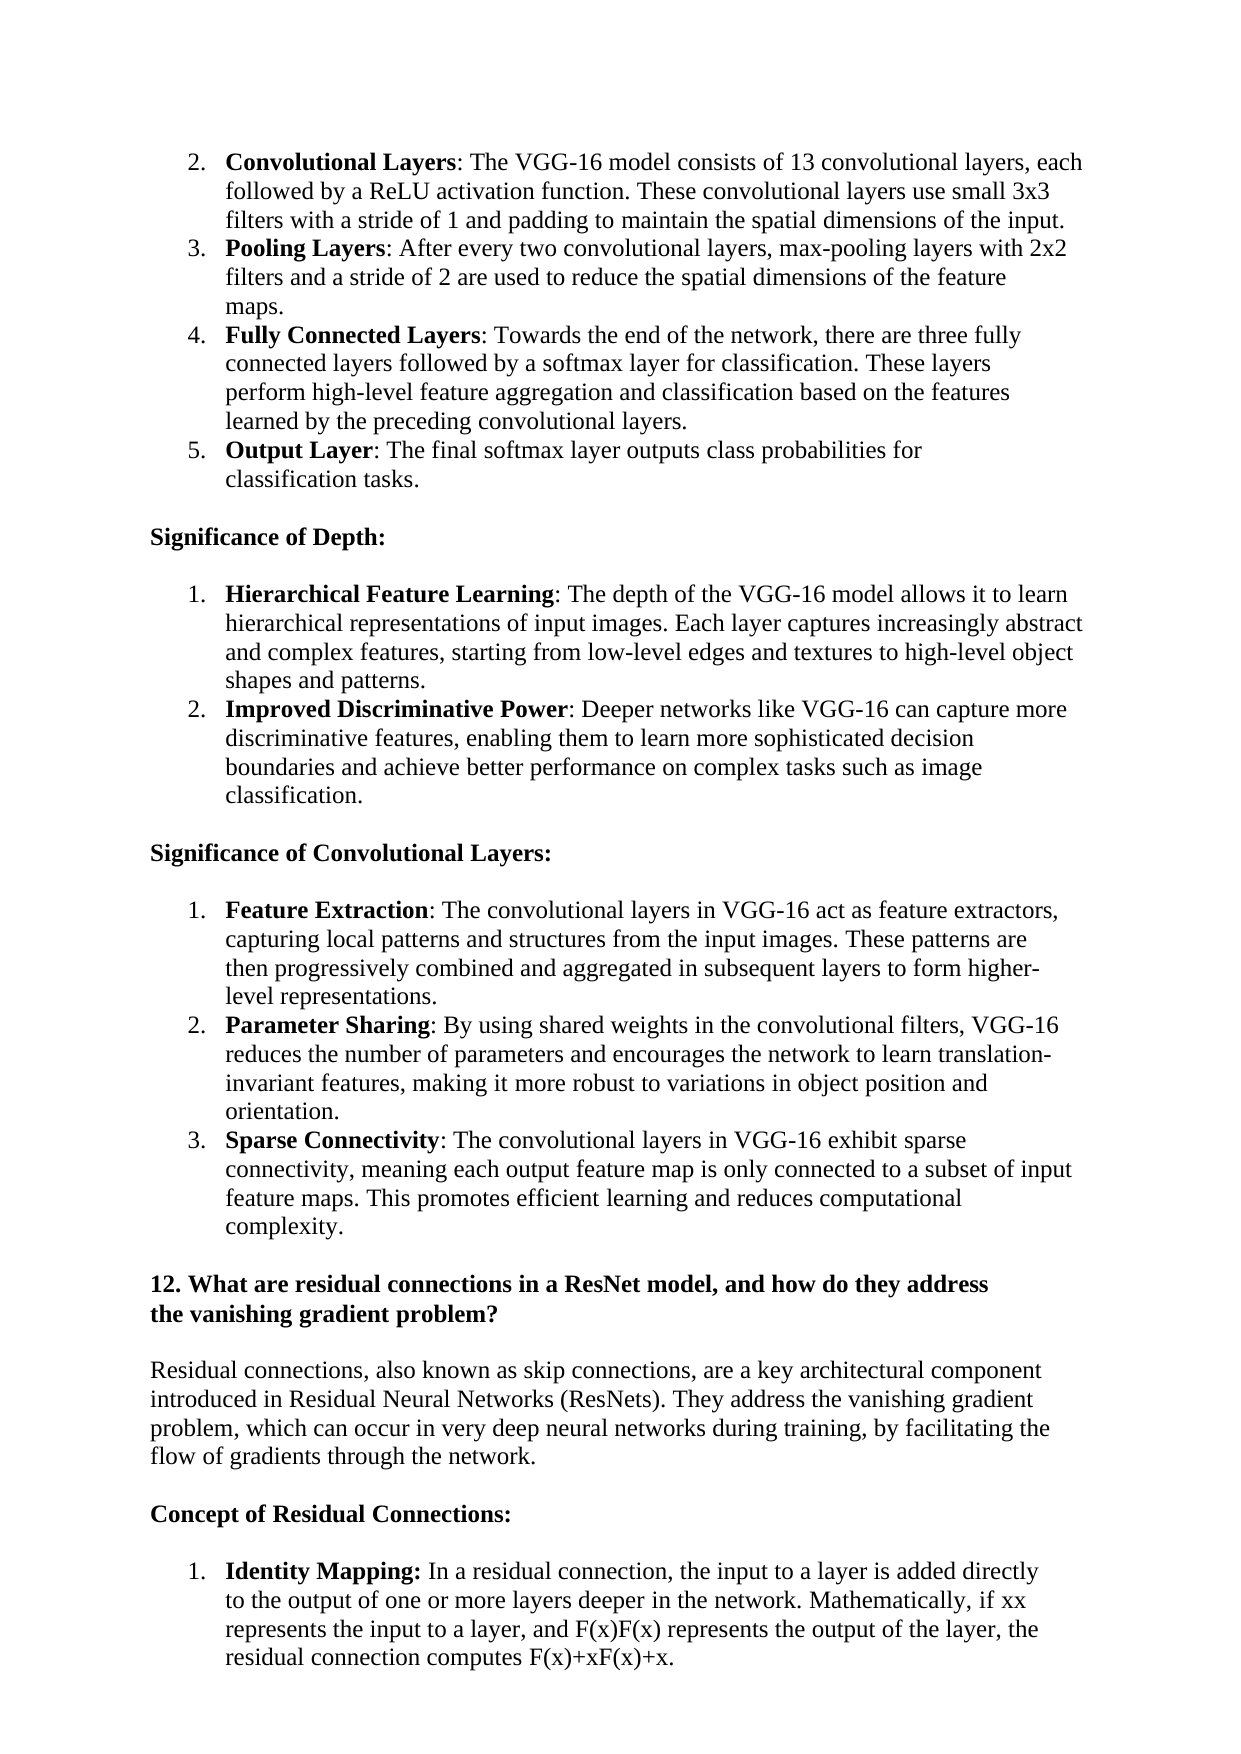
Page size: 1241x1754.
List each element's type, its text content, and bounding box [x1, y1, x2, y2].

list Convolutional Layers: The VGG-16 model consists of 13 convolutional layers, each followed by a ReLU activation function. These convolutional layers use small 3x3 filters with a stride of 1 and padding to maintain the spatial dimensions of the input. [187, 147, 1083, 233]
subtitle Concept of Residual Connections: [150, 1499, 1101, 1528]
subtitle What are residual connections in a ResNet model, and how do they address the vanishing gradient problem? [150, 1269, 1027, 1327]
list Hierarchical Feature Learning: The depth of the VGG-16 model allows it to learn hierarchical representations of input images. Each layer captures increasingly abstract and complex features, starting from low-level edges and textures to high-level object shapes and patterns. [187, 579, 1083, 694]
list Identity Mapping: In a residual connection, the input to a layer is added directly to the output of one or more layers deeper in the network. Mathematically, if xx represents the input to a layer, and F(x)F(x) represents the output of the layer, the residual connection computes F(x)+xF(x)+x. [187, 1556, 1064, 1671]
subtitle Significance of Convolutional Layers: [150, 838, 1101, 867]
list Improved Discriminative Power: Deeper networks like VGG-16 can capture more discriminative features, enabling them to learn more sophisticated decision boundaries and achieve better performance on complex tasks such as image classification. [187, 694, 1090, 809]
list Pooling Layers: After every two convolutional layers, max-pooling layers with 2x2 filters and a stride of 2 are used to reduce the spatial dimensions of the feature maps. [187, 233, 1070, 320]
list Sparse Connectivity: The convolutional layers in VGG-16 exhibit sparse connectivity, meaning each output feature map is only connected to a subset of input feature maps. This promotes efficient learning and reduces computational complexity. [187, 1125, 1085, 1240]
list Feature Extraction: The convolutional layers in VGG-16 act as feature extractors, capturing local patterns and structures from the input images. These patterns are then progressively combined and aggregated in subsequent layers to form higher-level representations. [187, 895, 1075, 1010]
list Parameter Sharing: By using shared weights in the convolutional filters, VGG-16 reduces the number of parameters and encourages the network to learn translation- invariant features, making it more robust to variations in object position and orientation. [187, 1010, 1060, 1125]
text Residual connections, also known as skip connections, are a key architectural component introduced in Residual Neural Networks (ResNets). They address the vanishing gradient problem, which can occur in very deep neural networks during training, by facilitating the flow of gradients through the network. [150, 1355, 1052, 1470]
list Fully Connected Layers: Towards the end of the network, there are three fully connected layers followed by a softmax layer for classification. These layers perform high-level feature aggregation and classification based on the features learned by the preceding convolutional layers. [187, 320, 1077, 435]
list Output Layer: The final softmax layer outputs class probabilities for classification tasks. [187, 435, 1059, 493]
subtitle Significance of Depth: [150, 522, 1101, 551]
